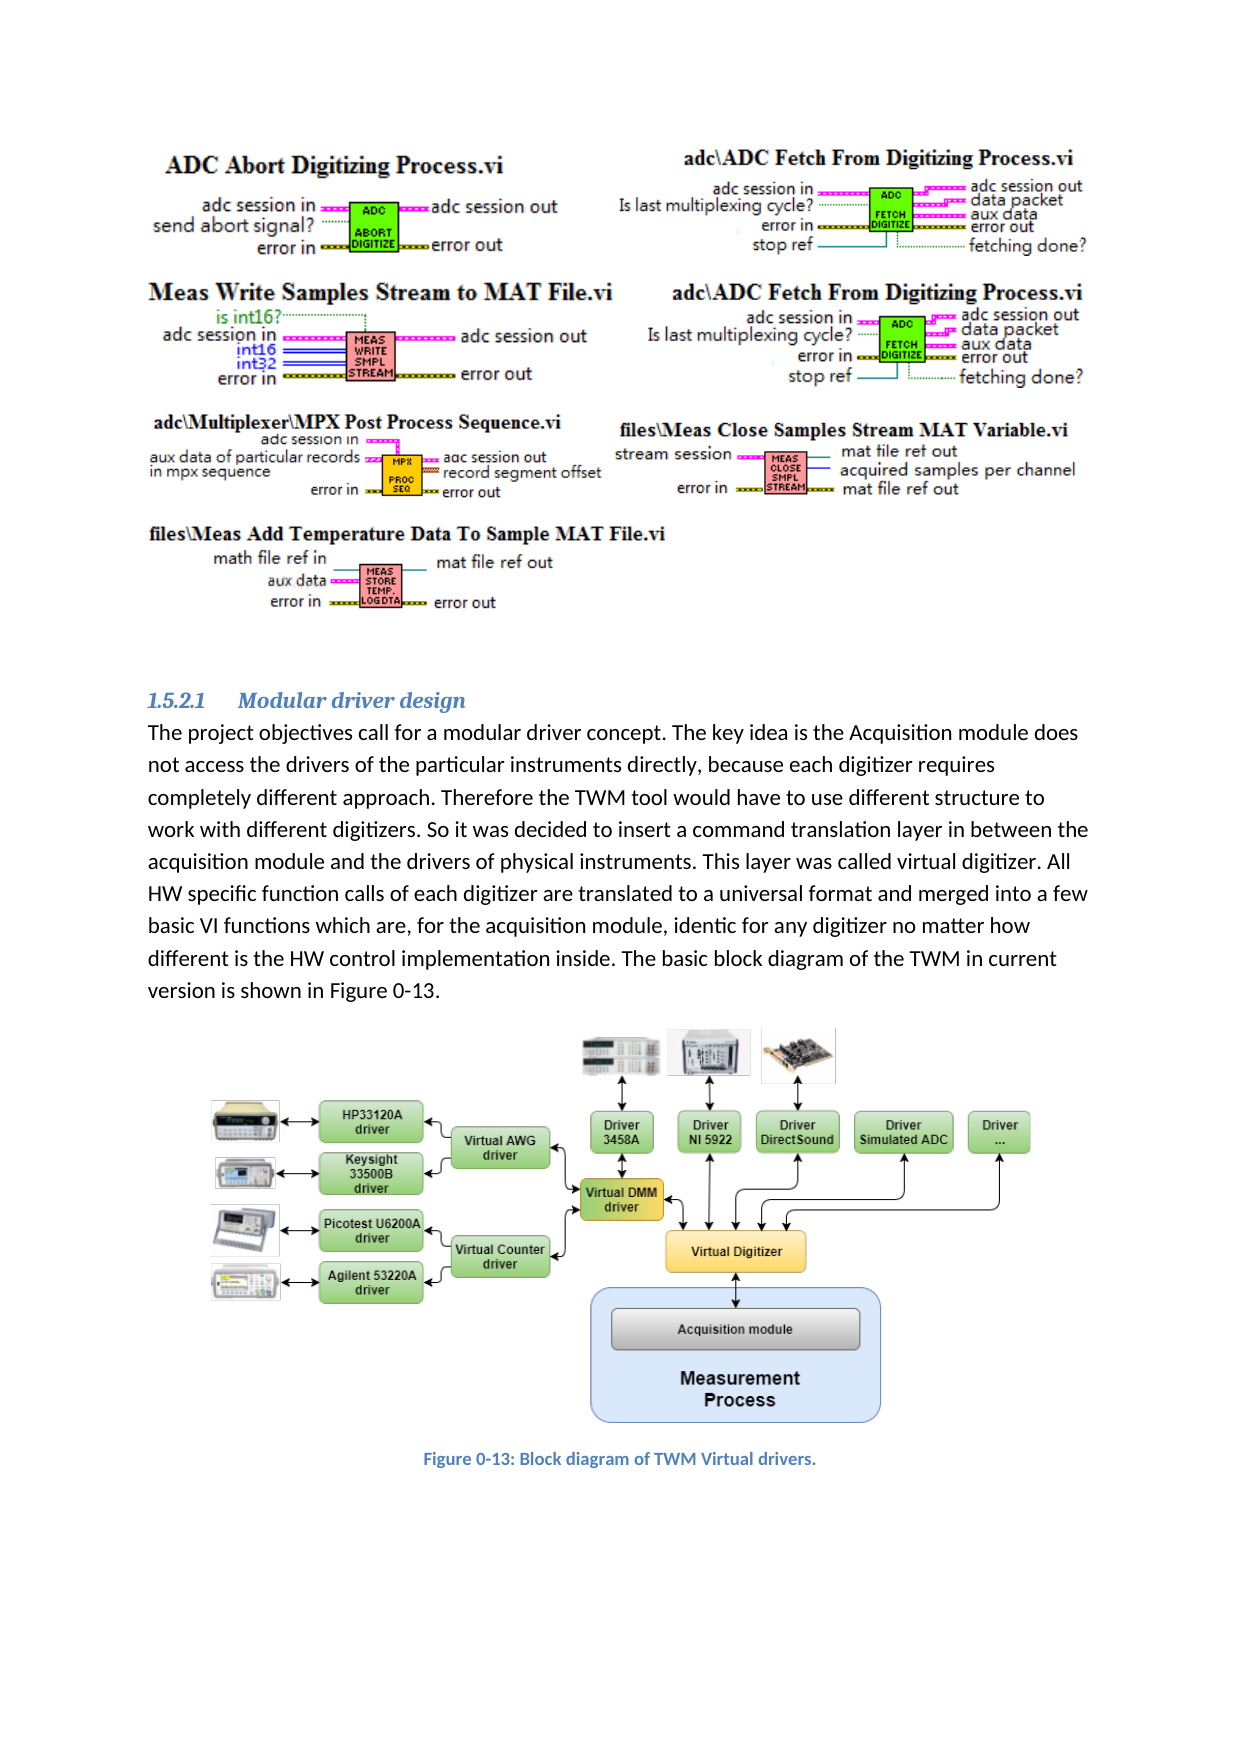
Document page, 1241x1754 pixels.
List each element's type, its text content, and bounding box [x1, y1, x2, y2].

picture [147, 153, 561, 256]
picture [608, 419, 1084, 500]
subtitle Modular driver design [148, 688, 1093, 714]
picture [647, 281, 1090, 388]
picture [147, 280, 617, 388]
picture [147, 413, 604, 500]
picture [147, 524, 669, 611]
text The project objectives call for a modular driver concept. The key idea is the Acquisition module does not access the drivers of the particular instruments directly, because each digitizer requires completely different approach. Therefore the TWM tool would have to use different structure to work with different digitizers. So it was decided to insert a command translation layer in between the acquisition module and the drivers of physical instruments. This layer was called virtual digitizer. All HW specific function calls of each digitizer are translated to a universal format and merged into a few basic VI functions which are, for the acquisition module, identic for any digitizer no matter how different is the HW control implementation inside. The basic block diagram of the TWM in current version is shown in Figure 0-13. [148, 718, 1093, 1004]
text Figure 0-13: Block diagram of TWM Virtual drivers. [148, 1447, 1093, 1470]
picture [617, 147, 1090, 256]
picture [209, 1028, 1031, 1423]
